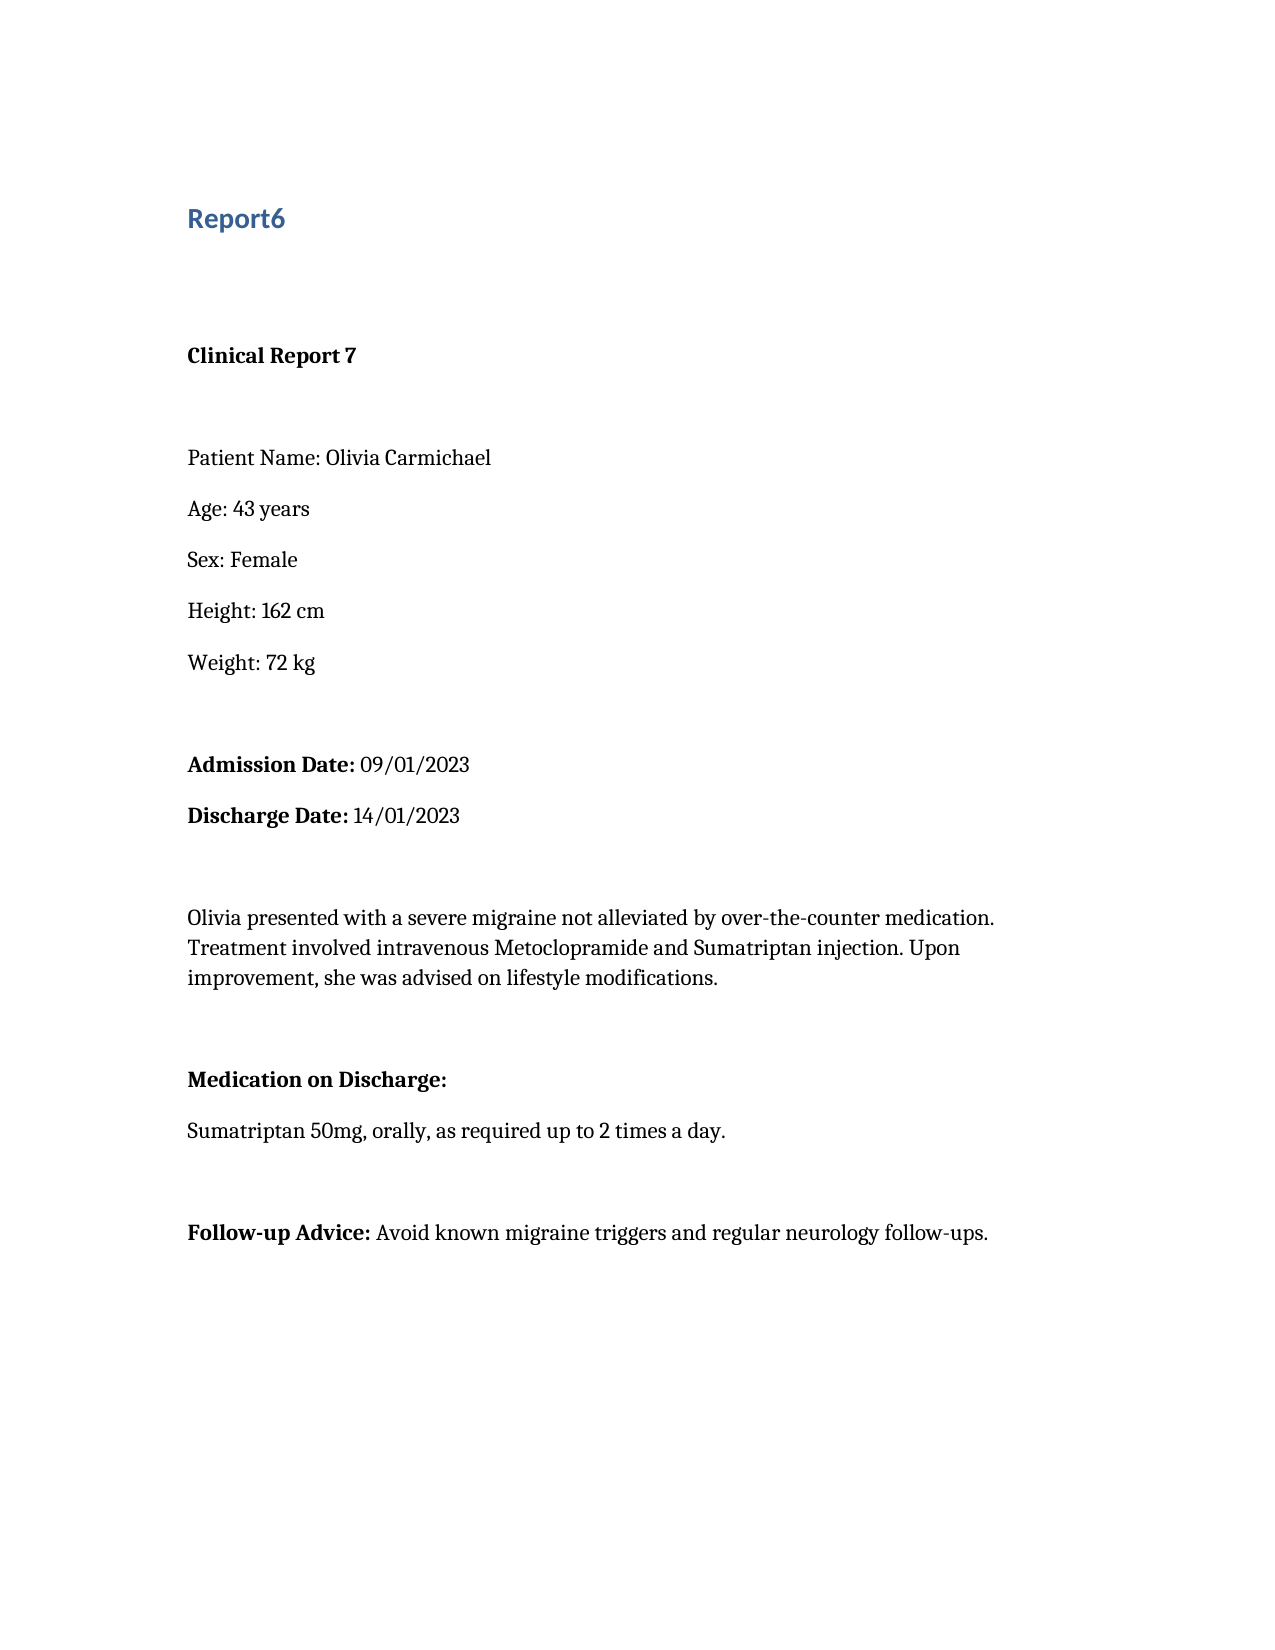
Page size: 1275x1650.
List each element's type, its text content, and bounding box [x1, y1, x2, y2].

text Patient Name: Olivia Carmichael [187, 445, 1087, 471]
text Admission Date: 09/01/2023 [187, 751, 1087, 778]
text Olivia presented with a severe migraine not alleviated by over-the-counter medication. Treatment involved intravenous Metoclopramide and Sumatriptan injection. Upon improvement, she was advised on lifestyle modifications. [187, 904, 1087, 991]
text Clinical Report 7 [187, 343, 1087, 369]
text Follow-up Advice: Avoid known migraine triggers and regular neurology follow-ups. [187, 1220, 1087, 1246]
subtitle Report6 [187, 200, 1087, 236]
text Medication on Discharge: [187, 1067, 1087, 1093]
text Discharge Date: 14/01/2023 [187, 802, 1087, 829]
text Age: 43 years [187, 496, 1087, 522]
text Sex: Female [187, 547, 1087, 573]
text Height: 162 cm [187, 598, 1087, 624]
text Weight: 72 kg [187, 649, 1087, 676]
text Sumatriptan 50mg, orally, as required up to 2 times a day. [187, 1118, 1087, 1144]
